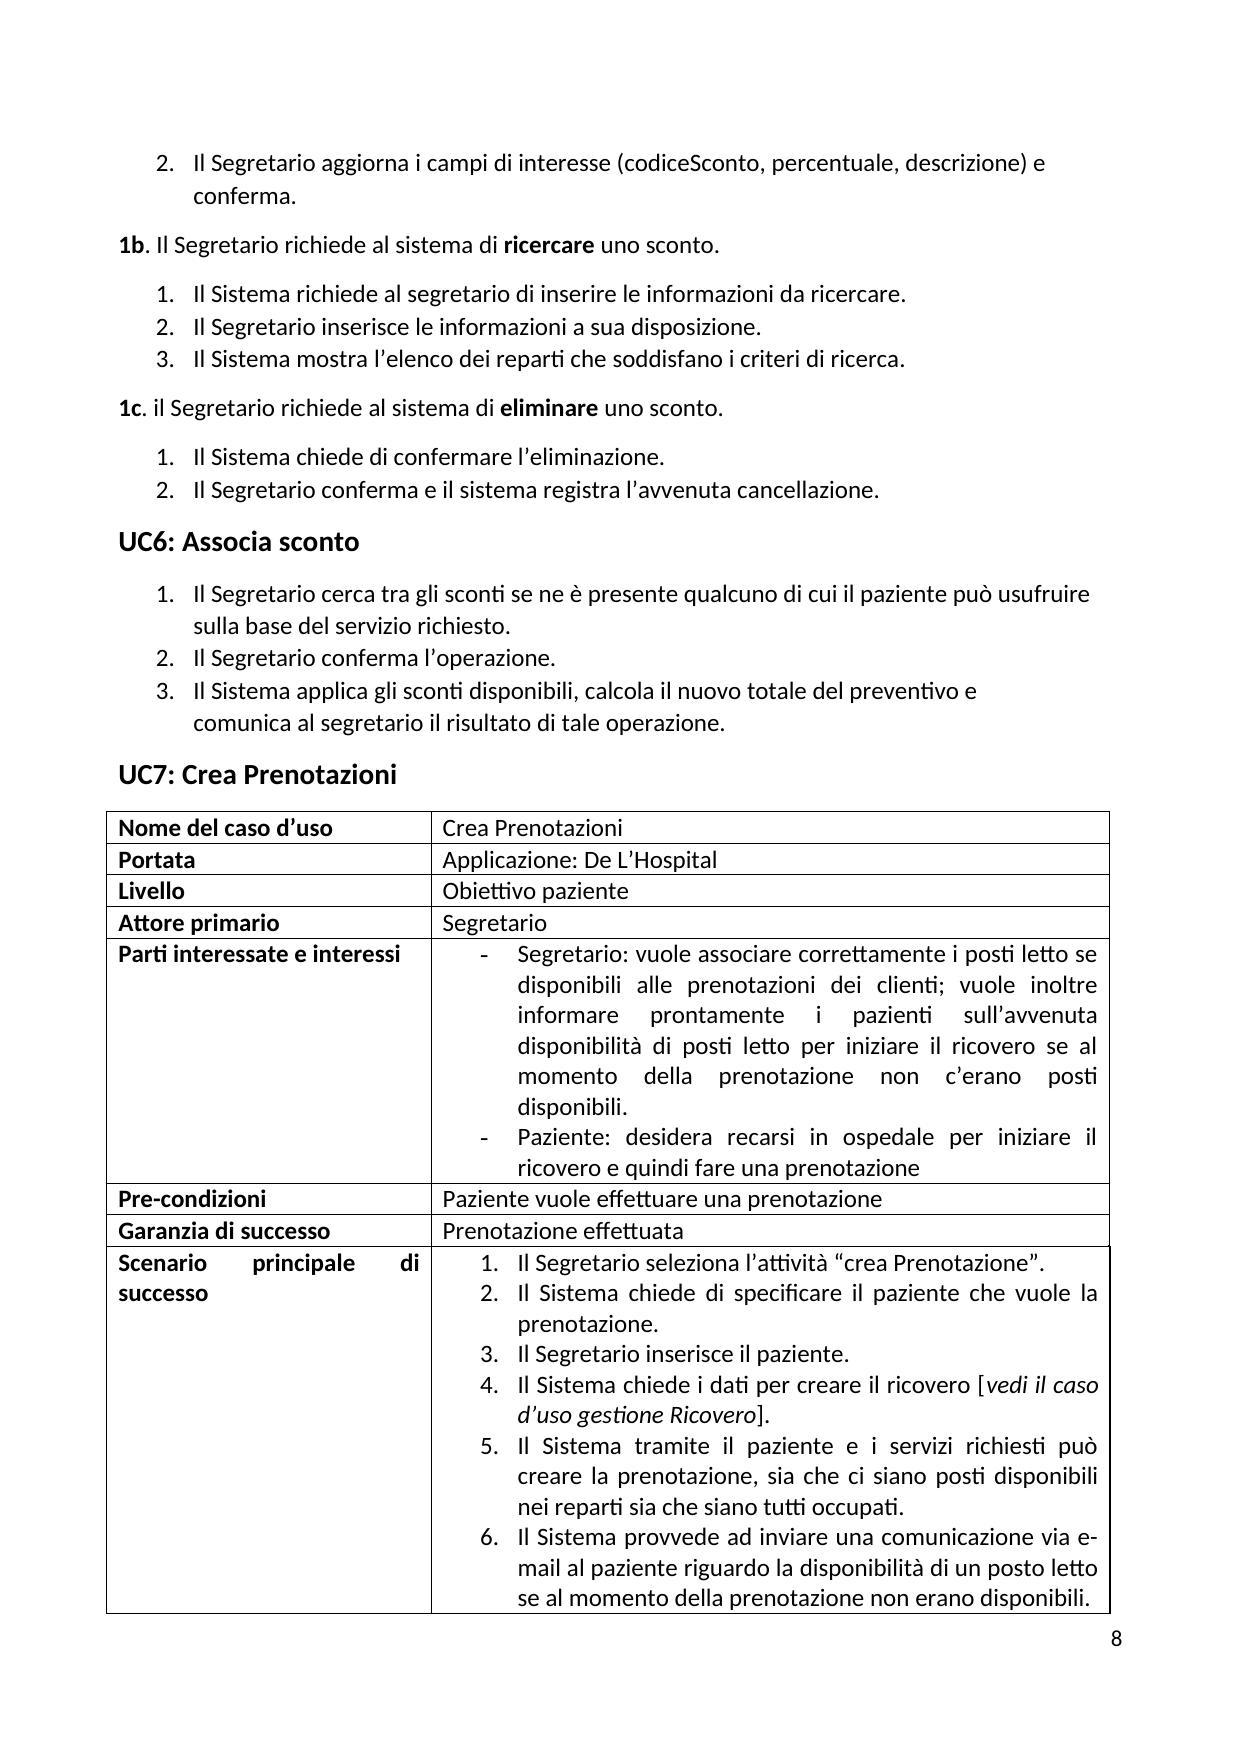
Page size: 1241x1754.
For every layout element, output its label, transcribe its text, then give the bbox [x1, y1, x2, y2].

list Il Segretario conferma e il sistema registra l’avvenuta cancellazione. [156, 474, 1122, 504]
list Il Segretario aggiorna i campi di interesse (codiceSconto, percentuale, descrizione) e conferma. [156, 148, 1122, 210]
table_cell Parti interessate e interessi [107, 939, 431, 1183]
table_cell Garanzia di successo [107, 1215, 431, 1246]
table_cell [107, 1247, 431, 1613]
list Il Sistema chiede di confermare l’eliminazione. [156, 442, 1122, 472]
table_cell Portata [107, 844, 431, 874]
list Il Sistema mostra l’elenco dei reparti che soddisfano i criteri di ricerca. [156, 343, 1122, 373]
list Il Segretario cerca tra gli sconti se ne è presente qualcuno di cui il paziente può usufruire sulla base del servizio richiesto. [156, 578, 1122, 641]
text UC6: Associa sconto [118, 523, 1122, 558]
table_cell Segretario [432, 907, 1109, 937]
table_header Crea Prenotazioni [432, 812, 1109, 843]
table_cell Applicazione: De L’Hospital [432, 844, 1109, 874]
table_cell Pre-condizioni [107, 1184, 431, 1214]
table_cell Prenotazione effettuata [432, 1215, 1109, 1246]
list Il Segretario conferma l’operazione. [156, 642, 1122, 673]
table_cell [432, 1247, 1109, 1613]
table_cell Livello [107, 875, 431, 906]
table_cell Attore primario [107, 907, 431, 937]
list Il Sistema richiede al segretario di inserire le informazioni da ricercare. [156, 278, 1122, 309]
text UC7: Crea Prenotazioni [118, 756, 1122, 792]
table_cell Obiettivo paziente [432, 875, 1109, 906]
table_header Nome del caso d’uso [107, 812, 431, 843]
list Il Segretario inserisce le informazioni a sua disposizione. [156, 311, 1122, 341]
table_cell Segretario: vuole associare correttamente i posti letto se disponibili alle prenotazioni dei clienti; vuole inoltre informare prontamente i pazienti sull’avvenuta disponibilità di posti letto per iniziare il ricovero se al momento della prenotazione non c’erano posti disponibili. Paziente: desidera recarsi in ospedale per iniziare il ricovero e quindi fare una prenotazione [432, 939, 1109, 1183]
text 1c. il Segretario richiede al sistema di ​eliminare ​uno sconto. [118, 392, 1122, 422]
text 1b. Il Segretario richiede al sistema di ricercare​ uno sconto. [118, 229, 1122, 259]
table_cell Paziente vuole effettuare una prenotazione [432, 1184, 1109, 1214]
list Il Sistema applica gli sconti disponibili, calcola il nuovo totale del preventivo e comunica al segretario il risultato di tale operazione. [156, 675, 1122, 738]
